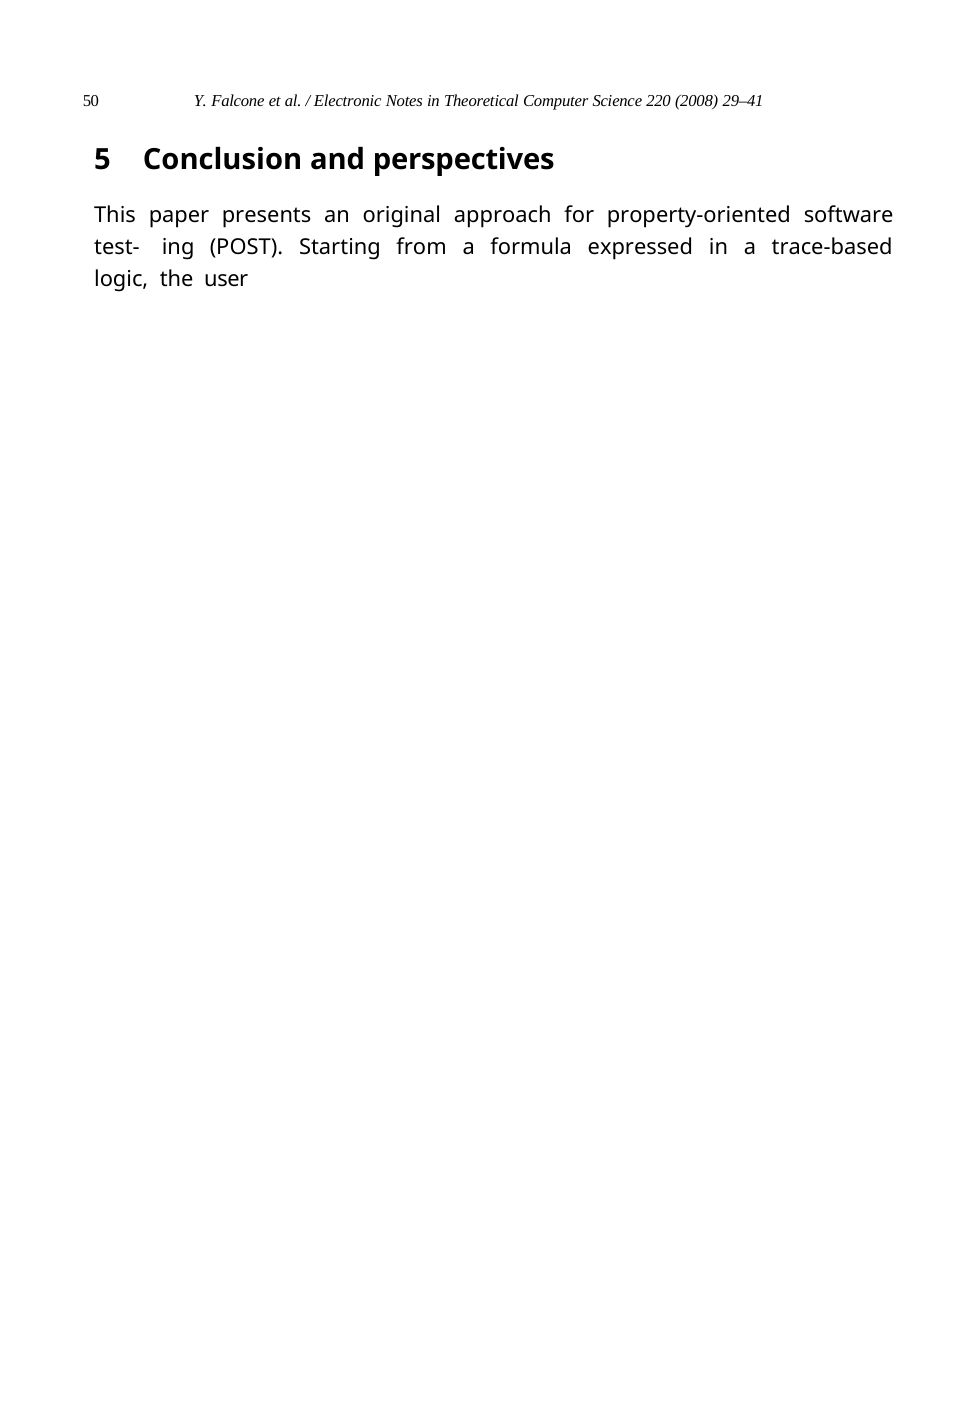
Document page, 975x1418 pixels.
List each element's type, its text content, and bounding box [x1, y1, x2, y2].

text This paper presents an original approach for property-oriented software test- ing (POST). Starting from a formula expressed in a trace-based logic, the user [94, 198, 893, 292]
subtitle Conclusion and perspectives [94, 138, 904, 178]
